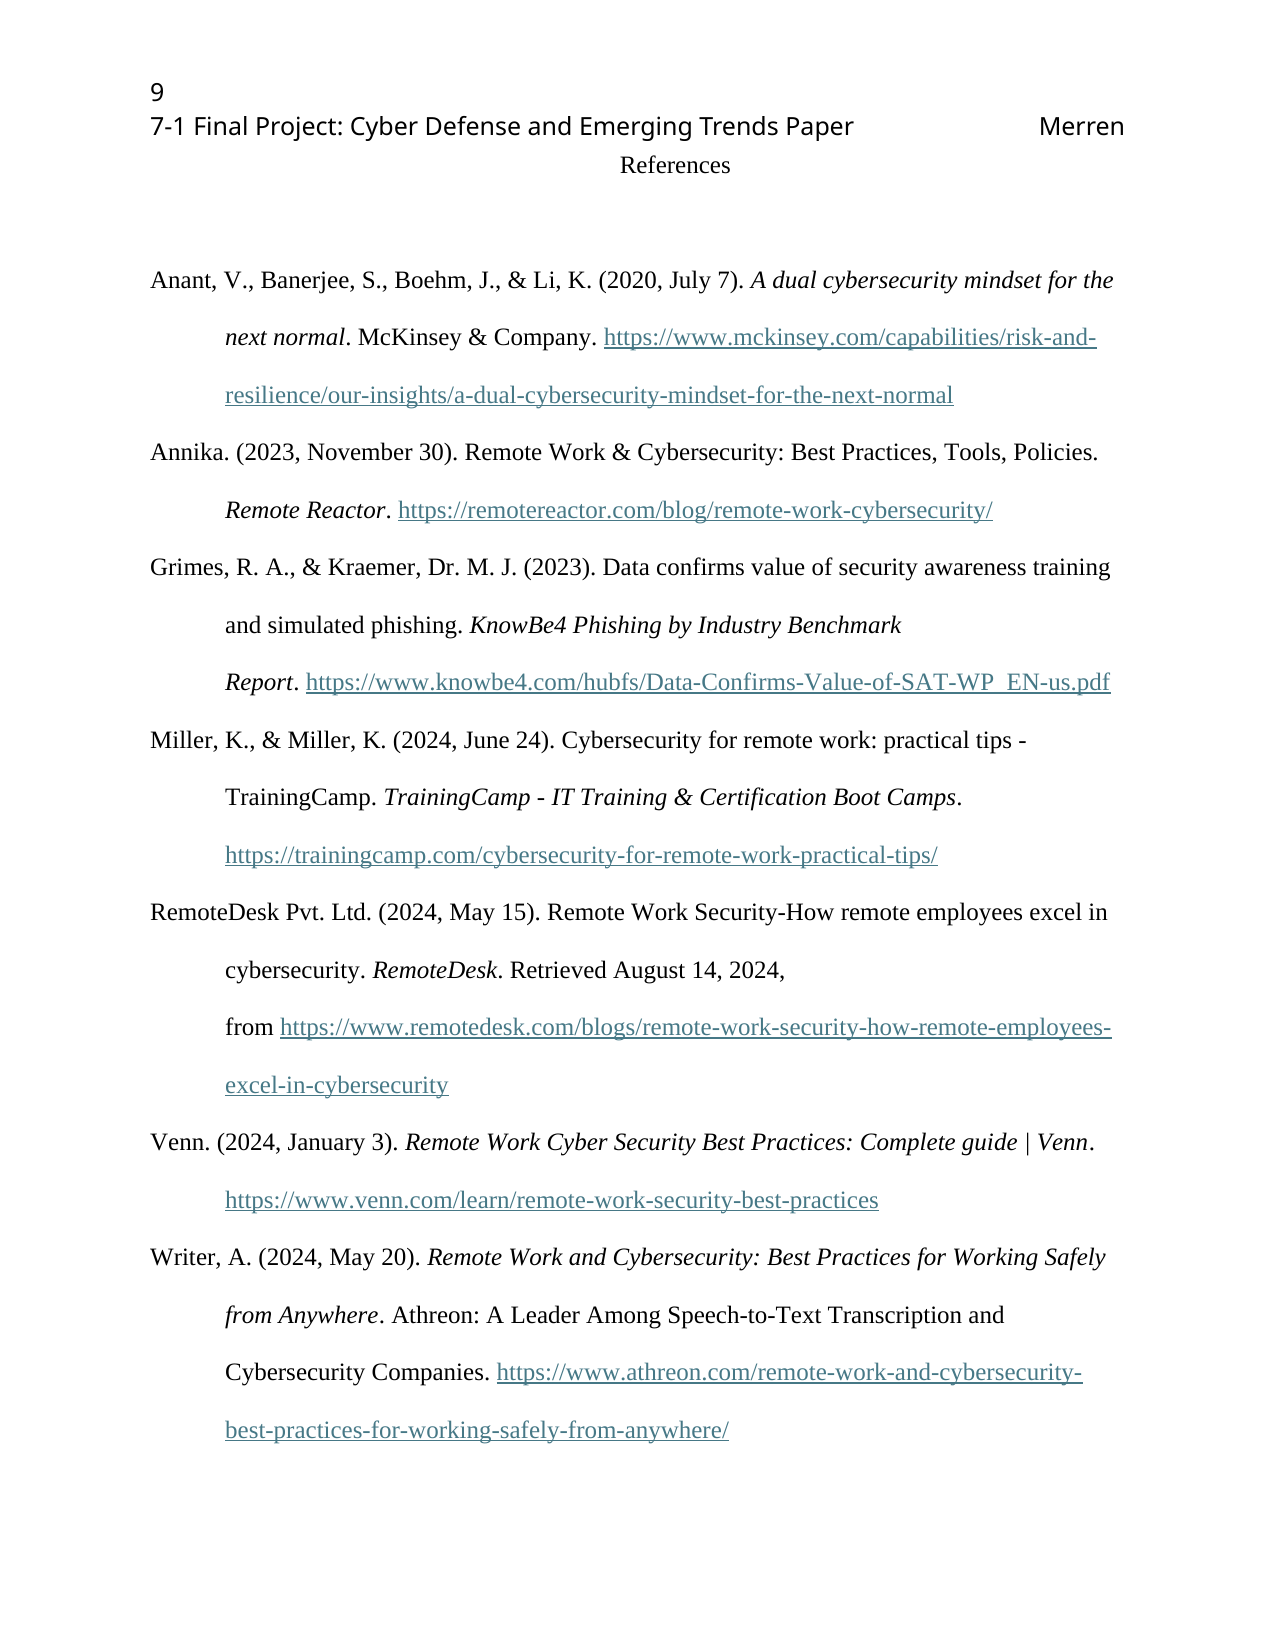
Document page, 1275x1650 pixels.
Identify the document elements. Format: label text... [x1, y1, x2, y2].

text Miller, K., & Miller, K. (2024, June 24). Cybersecurity for remote work: practical tips - TrainingCamp. TrainingCamp - IT Training & Certification Boot Camps. https://trainingcamp.com/cybersecurity-for-remote-work-practical-tips/ [150, 725, 1125, 869]
text Annika. (2023, November 30). Remote Work & Cybersecurity: Best Practices, Tools, Policies. Remote Reactor. https://remotereactor.com/blog/remote-work-cybersecurity/ [150, 437, 1125, 524]
text Venn. (2024, January 3). Remote Work Cyber Security Best Practices: Complete guide | Venn. https://www.venn.com/learn/remote-work-security-best-practices [150, 1127, 1125, 1214]
text RemoteDesk Pvt. Ltd. (2024, May 15). Remote Work Security-How remote employees excel in cybersecurity. RemoteDesk. Retrieved August 14, 2024, from https://www.remotedesk.com/blogs/remote-work-security-how-remote-employees-excel-in-cybersecurity [150, 897, 1125, 1099]
text Writer, A. (2024, May 20). Remote Work and Cybersecurity: Best Practices for Working Safely from Anywhere. Athreon: A Leader Among Speech-to-Text Transcription and Cybersecurity Companies. https://www.athreon.com/remote-work-and-cybersecurity-best-practices-for-working-safely-from-anywhere/ [150, 1242, 1125, 1444]
text References [150, 150, 1125, 179]
text Anant, V., Banerjee, S., Boehm, J., & Li, K. (2020, July 7). A dual cybersecurity mindset for the next normal. McKinsey & Company. https://www.mckinsey.com/capabilities/risk-and-resilience/our-insights/a-dual-cybersecurity-mindset-for-the-next-normal [150, 265, 1125, 409]
text Grimes, R. A., & Kraemer, Dr. M. J. (2023). Data confirms value of security awareness training and simulated phishing. KnowBe4 Phishing by Industry Benchmark Report. https://www.knowbe4.com/hubfs/Data-Confirms-Value-of-SAT-WP_EN-us.pdf [150, 552, 1125, 696]
